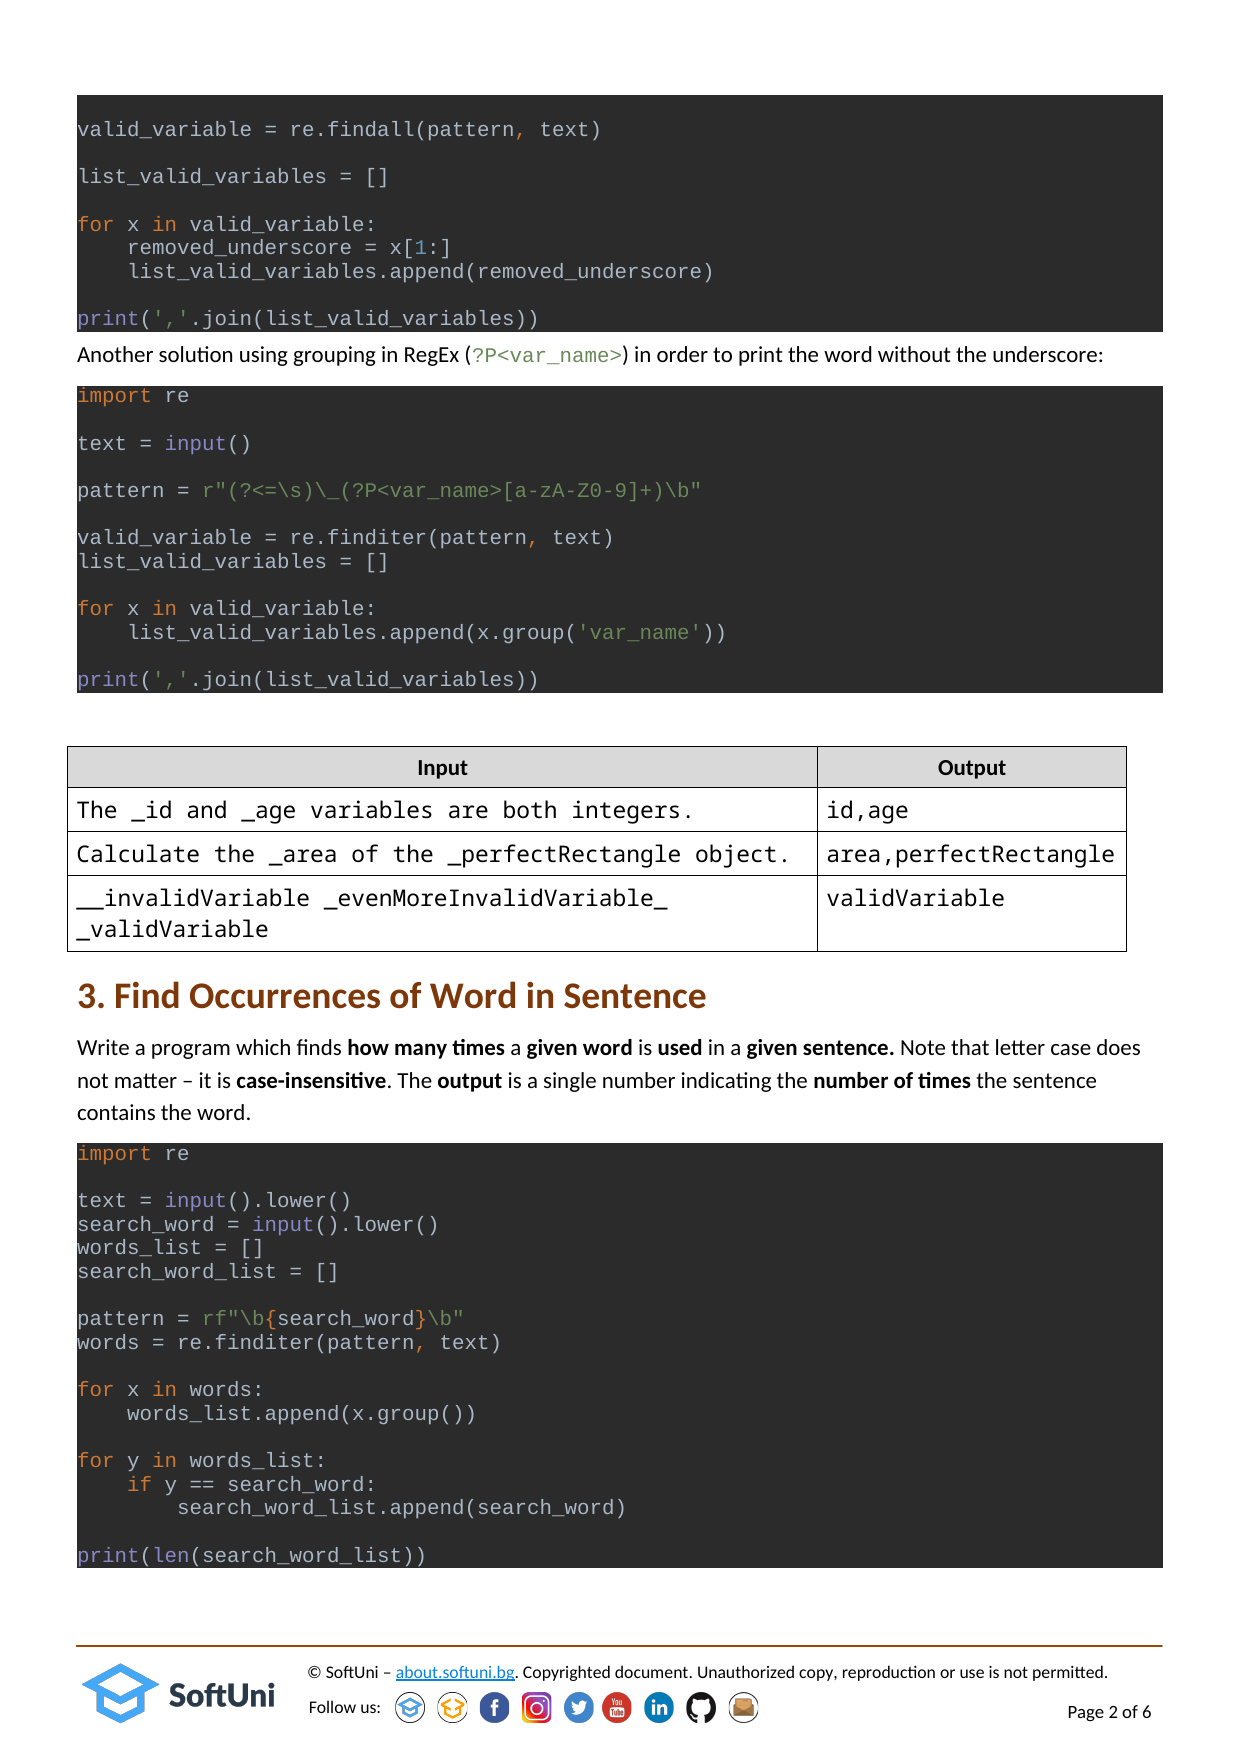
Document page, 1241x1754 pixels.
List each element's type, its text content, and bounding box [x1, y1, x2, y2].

table_header Output [818, 747, 1126, 787]
picture [644, 1714, 653, 1723]
table_cell id,age [818, 788, 1126, 831]
picture [564, 1692, 594, 1723]
picture [728, 1692, 759, 1723]
text Write a program which finds how many times a given word is used in a given sentence. Note that letter case does not matter – it is case-insensitive. The output is a single number indicating the number of times the sentence contains the word. [77, 1033, 1163, 1126]
table_cell __invalidVariable _evenMoreInvalidVariable_ _validVariable [68, 876, 817, 951]
picture [658, 1705, 667, 1714]
picture [602, 1692, 632, 1723]
picture [665, 1714, 674, 1723]
table_cell The _id and _age variables are both integers. [68, 788, 817, 831]
table_header Input [68, 747, 817, 787]
picture [522, 1692, 552, 1723]
picture [479, 1692, 510, 1723]
picture [686, 1692, 716, 1723]
picture [75, 1658, 281, 1729]
picture [395, 1692, 425, 1723]
picture [665, 1692, 674, 1701]
table_cell Calculate the _area of the _perfectRectangle object. [68, 832, 817, 875]
table_cell area,perfectRectangle [818, 832, 1126, 875]
picture [437, 1692, 468, 1723]
picture [644, 1692, 653, 1701]
table_cell validVariable [818, 876, 1126, 951]
text Another solution using grouping in RegEx (?P<var_name>) in order to print the word without the underscore: [77, 340, 1163, 369]
text import re text = input().lower() search_word = input().lower() words_list = [] search_word_list = [] pattern = rf"\b{search_word}\b" words = re.finditer(pattern, text) for x in words: words_list.append(x.group()) for y in words_list: if y == search_word: search_word_list.append(search_word) print(len(search_word_list)) [77, 1143, 1163, 1568]
text import re text = input() pattern = r"(?<=\s)\_(?P<var_name>[a-zA-Z0-9]+)\b" valid_variable = re.finditer(pattern, text) list_valid_variables = [] for x in valid_variable: list_valid_variables.append(x.group('var_name')) print(','.join(list_valid_variables)) [77, 386, 1163, 693]
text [77, 95, 1163, 332]
subtitle Find Occurrences of Word in Sentence [77, 972, 1163, 1018]
